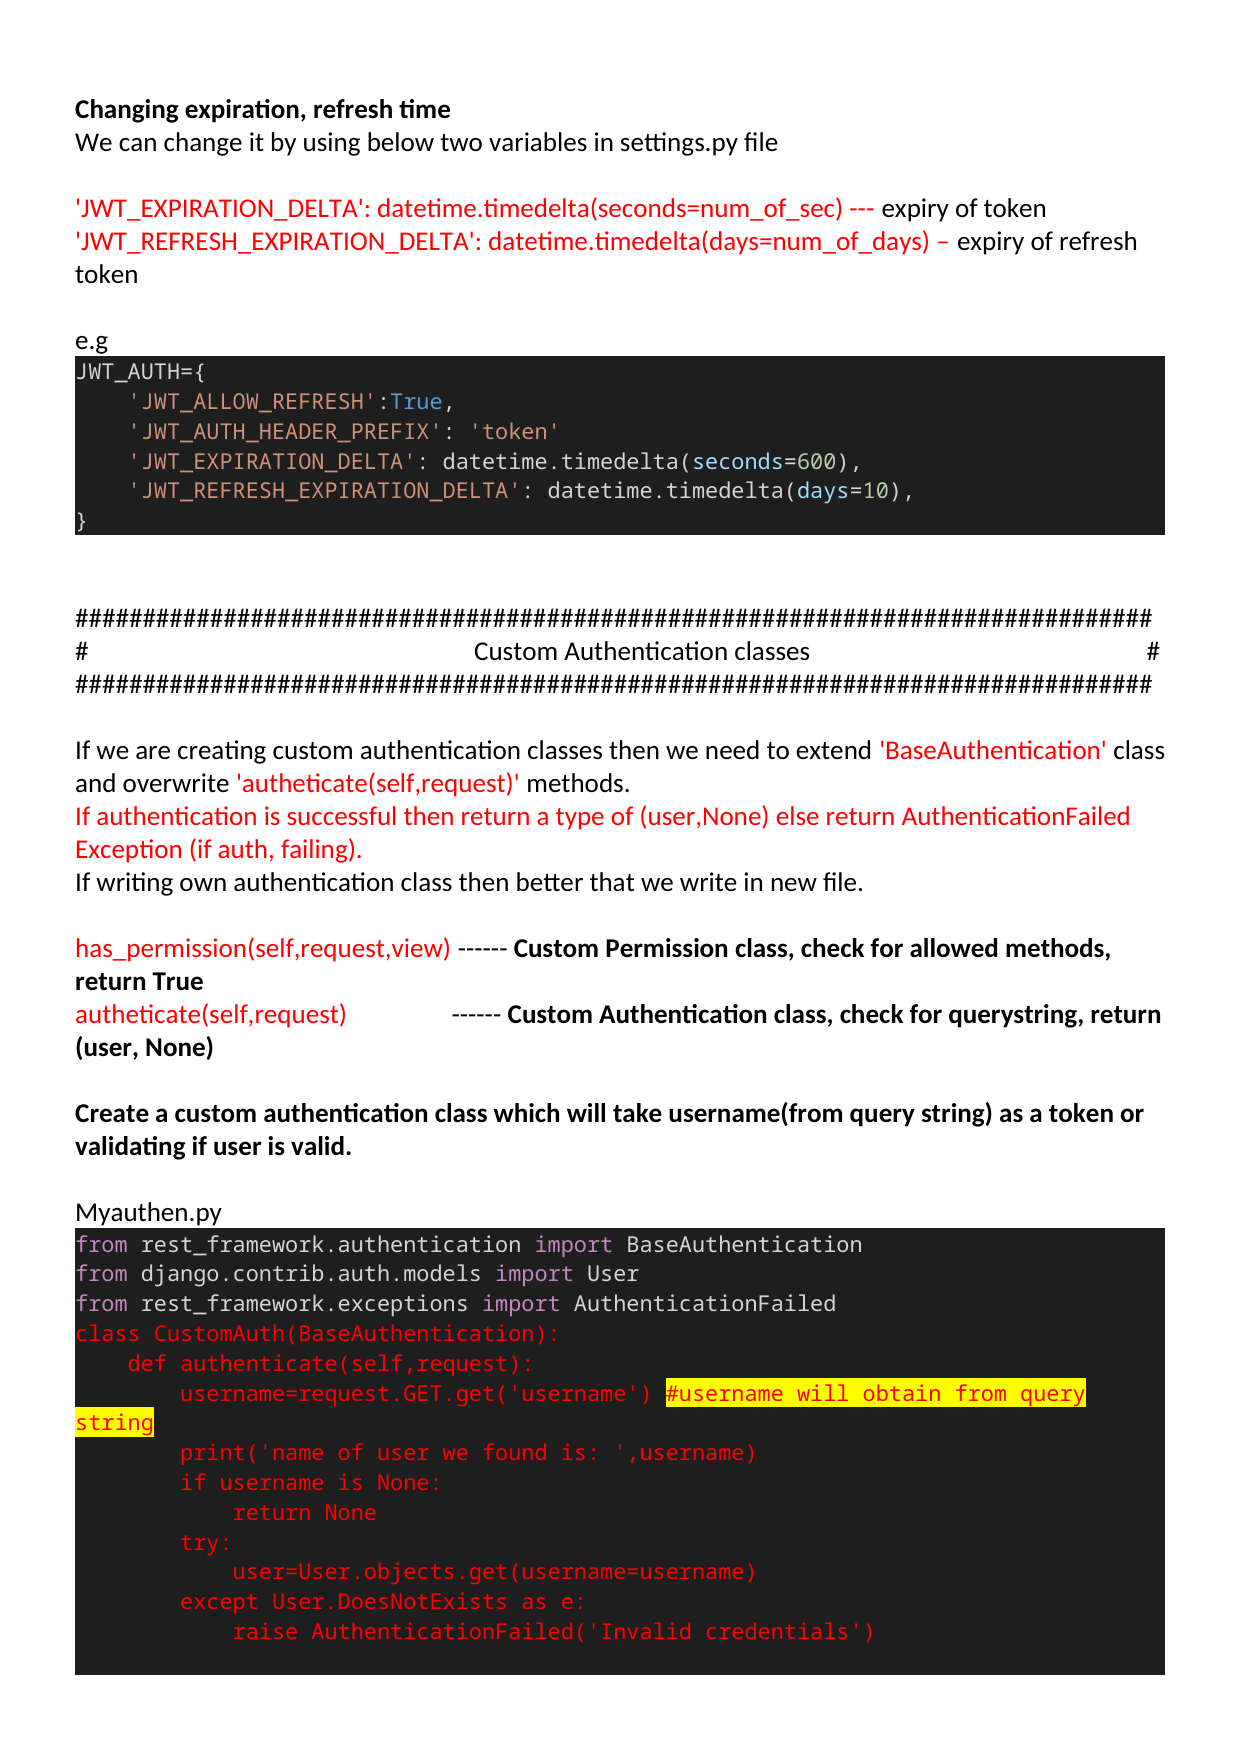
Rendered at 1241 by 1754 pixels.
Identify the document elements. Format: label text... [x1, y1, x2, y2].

text 'JWT_ALLOW_REFRESH':True, [75, 386, 1165, 416]
text class CustomAuth(BaseAuthentication): [75, 1318, 1165, 1348]
text ################################################################################# Custom Authentication classes # [75, 601, 1165, 667]
text We can change it by using below two variables in settings.py file [75, 125, 1165, 158]
text Myauthen.py [75, 1196, 1165, 1228]
text user=User.objects.get(username=username) [75, 1556, 1165, 1586]
text except User.DoesNotExists as e: [75, 1586, 1165, 1616]
text autheticate(self,request) ------ Custom Authentication class, check for querystring, return (user, None) [75, 997, 1165, 1063]
text Changing expiration, refresh time [75, 92, 1165, 125]
text print('name of user we found is: ',username) [75, 1437, 1165, 1467]
text If we are creating custom authentication classes then we need to extend 'BaseAuthentication' class and overwrite 'autheticate(self,request)' methods. [75, 733, 1165, 799]
text from rest_framework.authentication import BaseAuthentication [75, 1228, 1165, 1258]
text return None [75, 1497, 1165, 1526]
text 'JWT_REFRESH_EXPIRATION_DELTA': datetime.timedelta(days=num_of_days) – expiry of refresh token [75, 224, 1165, 290]
text if username is None: [75, 1467, 1165, 1497]
text 'JWT_AUTH_HEADER_PREFIX': 'token' [75, 416, 1165, 446]
text Create a custom authentication class which will take username(from query string) as a token or validating if user is valid. [75, 1096, 1165, 1162]
text try: [75, 1526, 1165, 1556]
text } [75, 505, 1165, 535]
text username=request.GET.get('username') #username will obtain from query string [75, 1377, 1165, 1437]
text JWT_AUTH={ [75, 356, 1165, 386]
text 'JWT_REFRESH_EXPIRATION_DELTA': datetime.timedelta(days=10), [75, 476, 1165, 505]
text If authentication is successful then return a type of (user,None) else return AuthenticationFailed Exception (if auth, failing). [75, 799, 1165, 865]
text def authenticate(self,request): [75, 1348, 1165, 1377]
text 'JWT_EXPIRATION_DELTA': datetime.timedelta(seconds=num_of_sec) --- expiry of token [75, 191, 1165, 224]
text from django.contrib.auth.models import User [75, 1258, 1165, 1288]
text raise AuthenticationFailed('Invalid credentials') [75, 1616, 1165, 1646]
text ################################################################################ [75, 667, 1165, 700]
text 'JWT_EXPIRATION_DELTA': datetime.timedelta(seconds=600), [75, 446, 1165, 476]
text If writing own authentication class then better that we write in new file. [75, 865, 1165, 898]
text e.g [75, 323, 1165, 356]
text from rest_framework.exceptions import AuthenticationFailed [75, 1288, 1165, 1318]
text has_permission(self,request,view) ------ Custom Permission class, check for allowed methods, return True [75, 931, 1165, 997]
